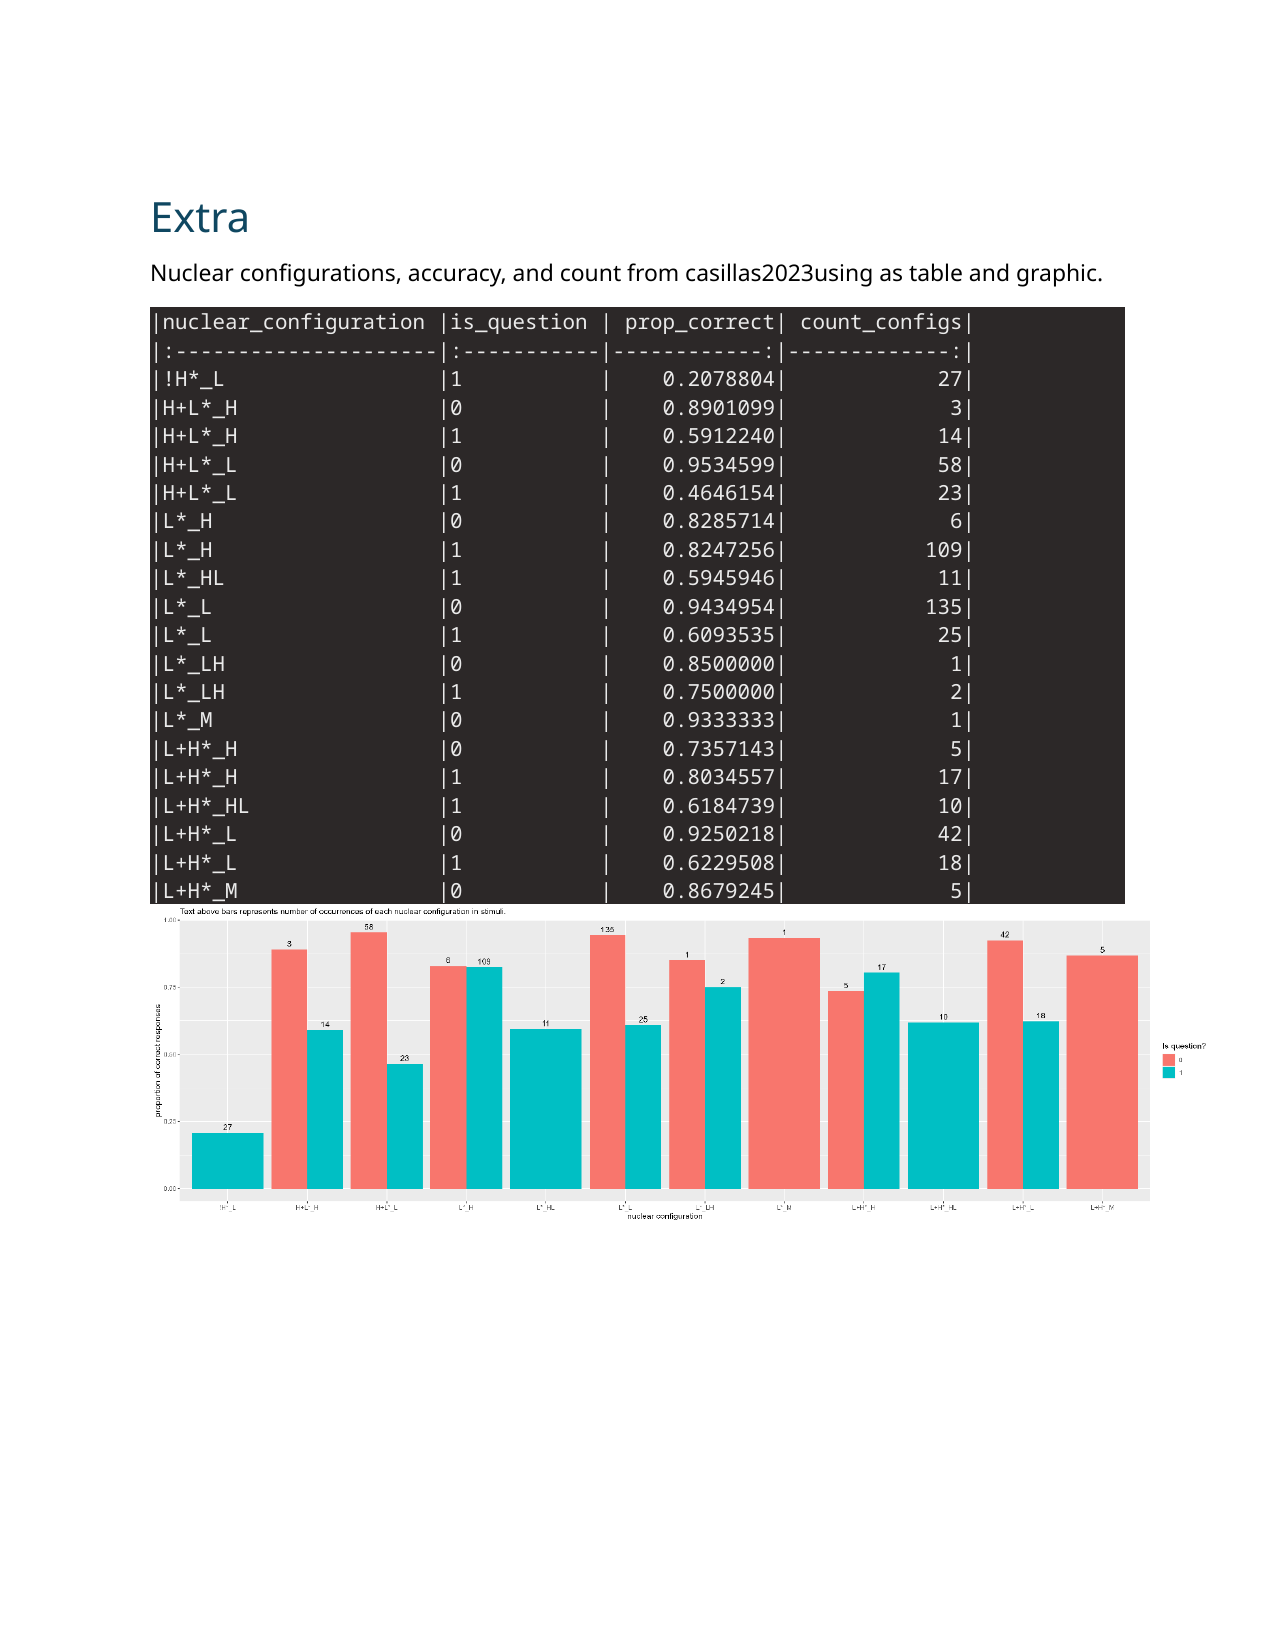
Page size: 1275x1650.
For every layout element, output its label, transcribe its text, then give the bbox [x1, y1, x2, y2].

text |L+H*_L |0 | 0.9250218| 42| [150, 819, 1125, 848]
subtitle Extra [150, 187, 1125, 244]
text |nuclear_configuration |is_question | prop_correct| count_configs| [150, 307, 1125, 336]
text |H+L*_L |1 | 0.4646154| 23| [150, 478, 1125, 507]
text |L+H*_M |0 | 0.8679245| 5| [150, 876, 1125, 904]
picture [150, 904, 1214, 1224]
text |L+H*_H |0 | 0.7357143| 5| [150, 734, 1125, 762]
text |H+L*_H |1 | 0.5912240| 14| [150, 421, 1125, 450]
text |L+H*_H |1 | 0.8034557| 17| [150, 762, 1125, 791]
text |L*_L |1 | 0.6093535| 25| [150, 620, 1125, 649]
text |H+L*_H |0 | 0.8901099| 3| [150, 393, 1125, 421]
text |!H*_L |1 | 0.2078804| 27| [150, 364, 1125, 393]
text |L*_M |0 | 0.9333333| 1| [150, 706, 1125, 734]
text |L*_L |0 | 0.9434954| 135| [150, 592, 1125, 620]
text Nuclear configurations, accuracy, and count from casillas2023using as table and graphic. [150, 257, 1125, 288]
text |L*_LH |1 | 0.7500000| 2| [150, 677, 1125, 706]
text |L*_HL |1 | 0.5945946| 11| [150, 563, 1125, 592]
text |L+H*_HL |1 | 0.6184739| 10| [150, 791, 1125, 819]
text |H+L*_L |0 | 0.9534599| 58| [150, 450, 1125, 478]
text |L+H*_L |1 | 0.6229508| 18| [150, 848, 1125, 876]
text |L*_H |0 | 0.8285714| 6| [150, 507, 1125, 535]
text |L*_LH |0 | 0.8500000| 1| [150, 649, 1125, 677]
text |L*_H |1 | 0.8247256| 109| [150, 535, 1125, 563]
text |:---------------------|:-----------|------------:|-------------:| [150, 336, 1125, 364]
